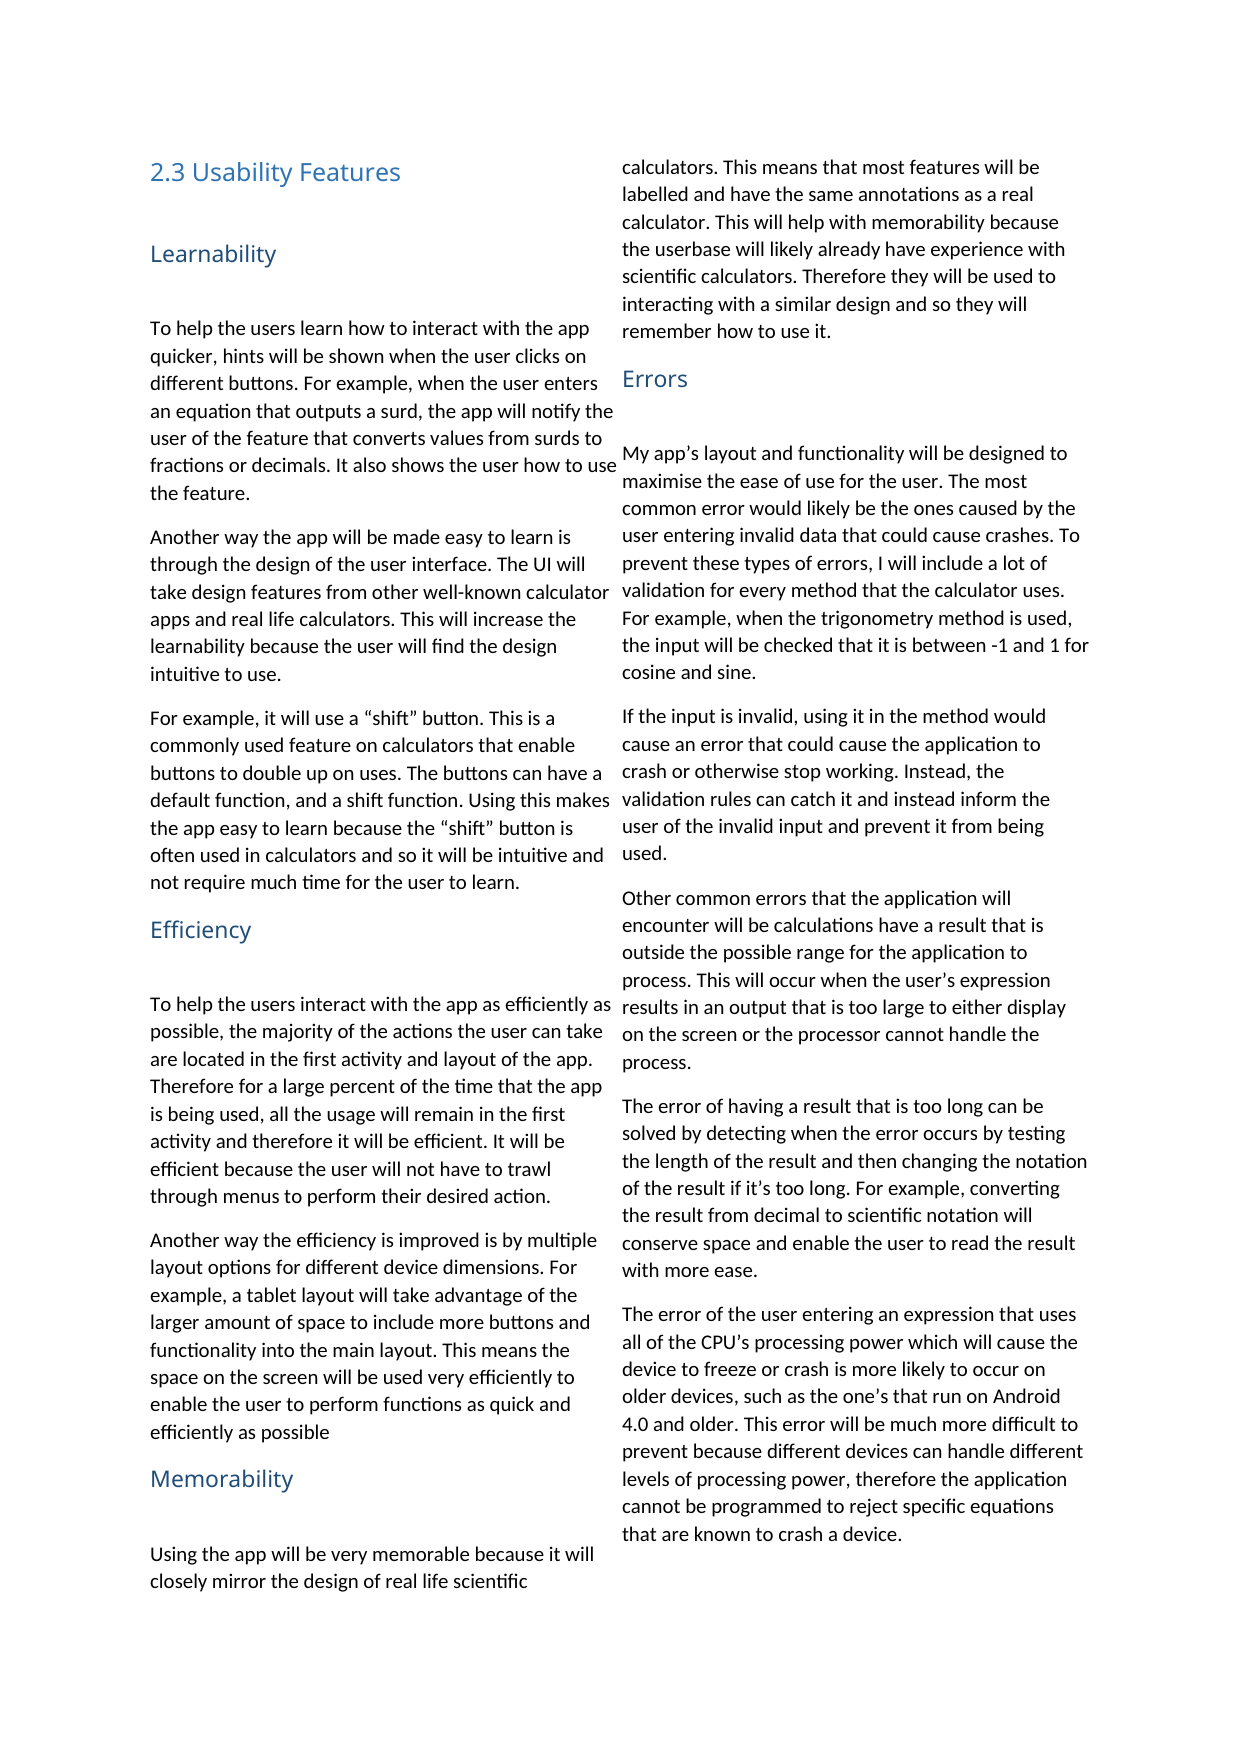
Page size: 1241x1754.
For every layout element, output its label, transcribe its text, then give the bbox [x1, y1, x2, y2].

subtitle 2.3 Usability Features [150, 154, 618, 188]
subtitle Memorability [150, 1463, 618, 1494]
subtitle Learnability [150, 238, 618, 269]
text The error of having a result that is too long can be solved by detecting when the error occurs by testing the length of the result and then changing the notation of the result if it’s too long. For example, converting the result from decimal to scientific notation will conserve space and enable the user to read the result with more ease. [622, 1093, 1090, 1283]
text The error of the user entering an expression that uses all of the CPU’s processing power which will cause the device to freeze or crash is more likely to occur on older devices, such as the one’s that run on Android 4.0 and older. This error will be much more difficult to prevent because different devices can handle different levels of processing power, therefore the application cannot be programmed to reject specific equations that are known to crash a device. [622, 1302, 1090, 1546]
text For example, it will use a “shift” button. This is a commonly used feature on calculators that enable buttons to double up on uses. The buttons can have a default function, and a shift function. Using this makes the app easy to learn because the “shift” button is often used in calculators and so it will be intuitive and not require much time for the user to learn. [150, 705, 618, 895]
subtitle Errors [622, 363, 1090, 394]
text If the input is invalid, using it in the method would cause an error that could cause the application to crash or otherwise stop working. Instead, the validation rules can catch it and instead inform the user of the invalid input and prevent it from being used. [622, 704, 1090, 866]
text Other common errors that the application will encounter will be calculations have a result that is outside the possible range for the application to process. This will occur when the user’s expression results in an output that is too large to either display on the screen or the processor cannot handle the process. [622, 885, 1090, 1074]
text Another way the app will be made easy to learn is through the design of the user interface. The UI will take design features from other well-known calculator apps and real life calculators. This will increase the learnability because the user will find the design intuitive to use. [150, 524, 618, 686]
subtitle Efficiency [150, 913, 618, 945]
text To help the users learn how to interact with the app quicker, hints will be shown when the user clicks on different buttons. For example, when the user enters an equation that outputs a surd, the app will notify the user of the feature that converts values from surds to fractions or decimals. It also shows the user how to use the feature. [150, 316, 618, 505]
text Using the app will be very memorable because it will closely mirror the design of real life scientific calculators. This means that most features will be labelled and have the same annotations as a real calculator. This will help with memorability because the userbase will likely already have experience with scientific calculators. Therefore they will be used to interacting with a similar design and so they will remember how to use it. [622, 154, 1090, 344]
text To help the users interact with the app as efficiently as possible, the majority of the actions the user can take are located in the first activity and layout of the app. Therefore for a large percent of the time that the app is being used, all the usage will remain in the first activity and therefore it will be efficient. It will be efficient because the user will not have to trawl through menus to perform their desired action. [150, 991, 618, 1208]
text My app’s layout and functionality will be designed to maximise the ease of use for the user. The most common error would likely be the ones caused by the user entering invalid data that could cause crashes. To prevent these types of errors, I will include a lot of validation for every method that the calculator uses. For example, when the trigonometry method is used, the input will be checked that it is between -1 and 1 for cosine and sine. [622, 440, 1090, 685]
text Another way the efficiency is improved is by multiple layout options for different device dimensions. For example, a tablet layout will take advantage of the larger amount of space to include more buttons and functionality into the main layout. This means the space on the screen will be used very efficiently to enable the user to perform functions as quick and efficiently as possible [150, 1227, 618, 1444]
